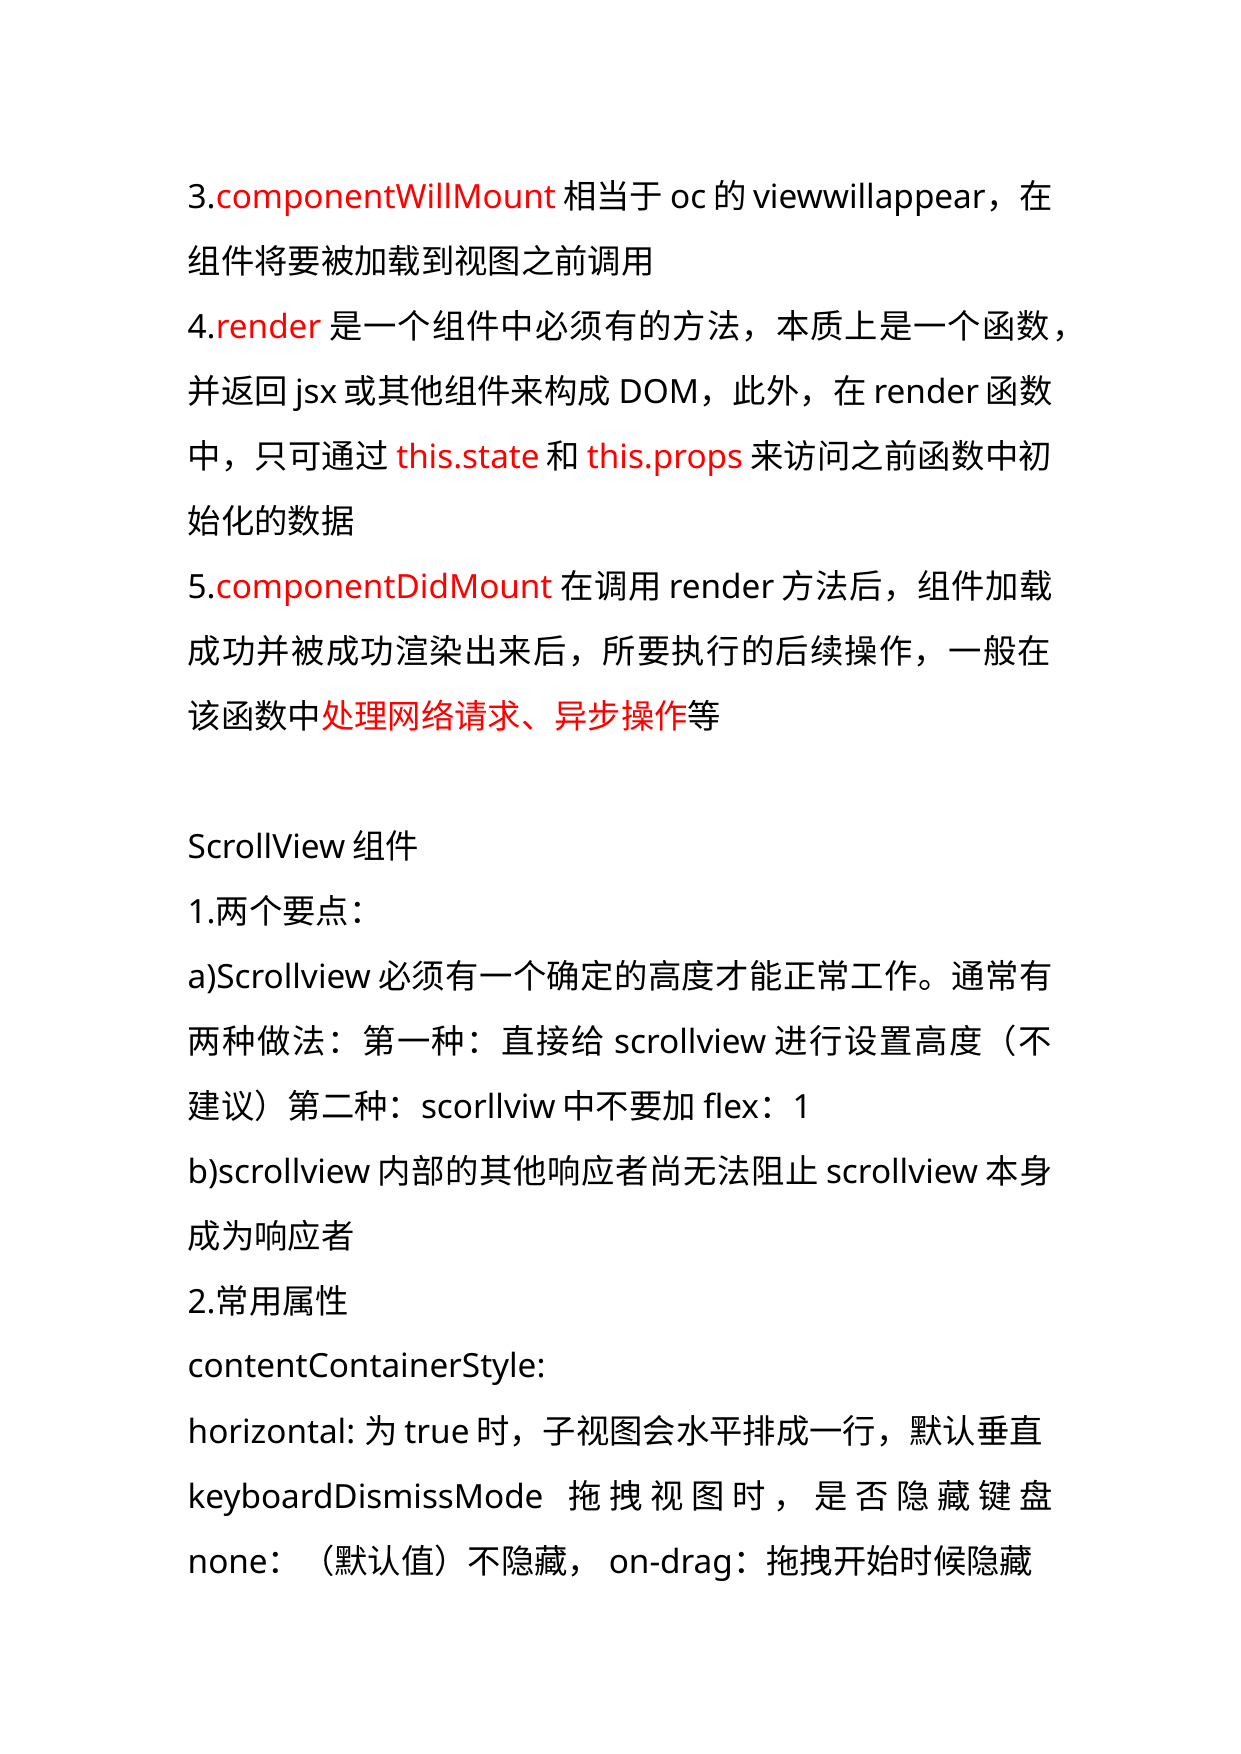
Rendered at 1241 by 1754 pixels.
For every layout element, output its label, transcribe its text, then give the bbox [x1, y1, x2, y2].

text keyboardDismissMode 拖拽视图时，是否隐藏键盘 none：（默认值）不隐藏， on-drag：拖拽开始时候隐藏 [187, 1462, 1053, 1592]
text 5.componentDidMount在调用render方法后，组件加载成功并被成功渲染出来后，所要执行的后续操作，一般在该函数中处理网络请求、异步操作等 [187, 552, 1053, 747]
text 2.常用属性 [187, 1267, 1053, 1332]
text horizontal: 为true时，子视图会水平排成一行，默认垂直 [187, 1397, 1053, 1462]
text 4.render是一个组件中必须有的方法，本质上是一个函数，并返回jsx或其他组件来构成DOM，此外，在render函数中，只可通过this.state和this.props来访问之前函数中初始化的数据 [187, 292, 1053, 552]
text contentContainerStyle: [187, 1332, 1053, 1397]
text 1.两个要点： [187, 877, 1053, 942]
text ScrollView组件 [187, 812, 1053, 877]
text b)scrollview内部的其他响应者尚无法阻止scrollview本身成为响应者 [187, 1137, 1053, 1267]
text 3.componentWillMount相当于oc的viewwillappear，在组件将要被加载到视图之前调用 [187, 162, 1053, 292]
text a)Scrollview必须有一个确定的高度才能正常工作。通常有两种做法：第一种：直接给scrollview进行设置高度（不建议）第二种：scorllviw中不要加 flex：1 [187, 942, 1053, 1137]
